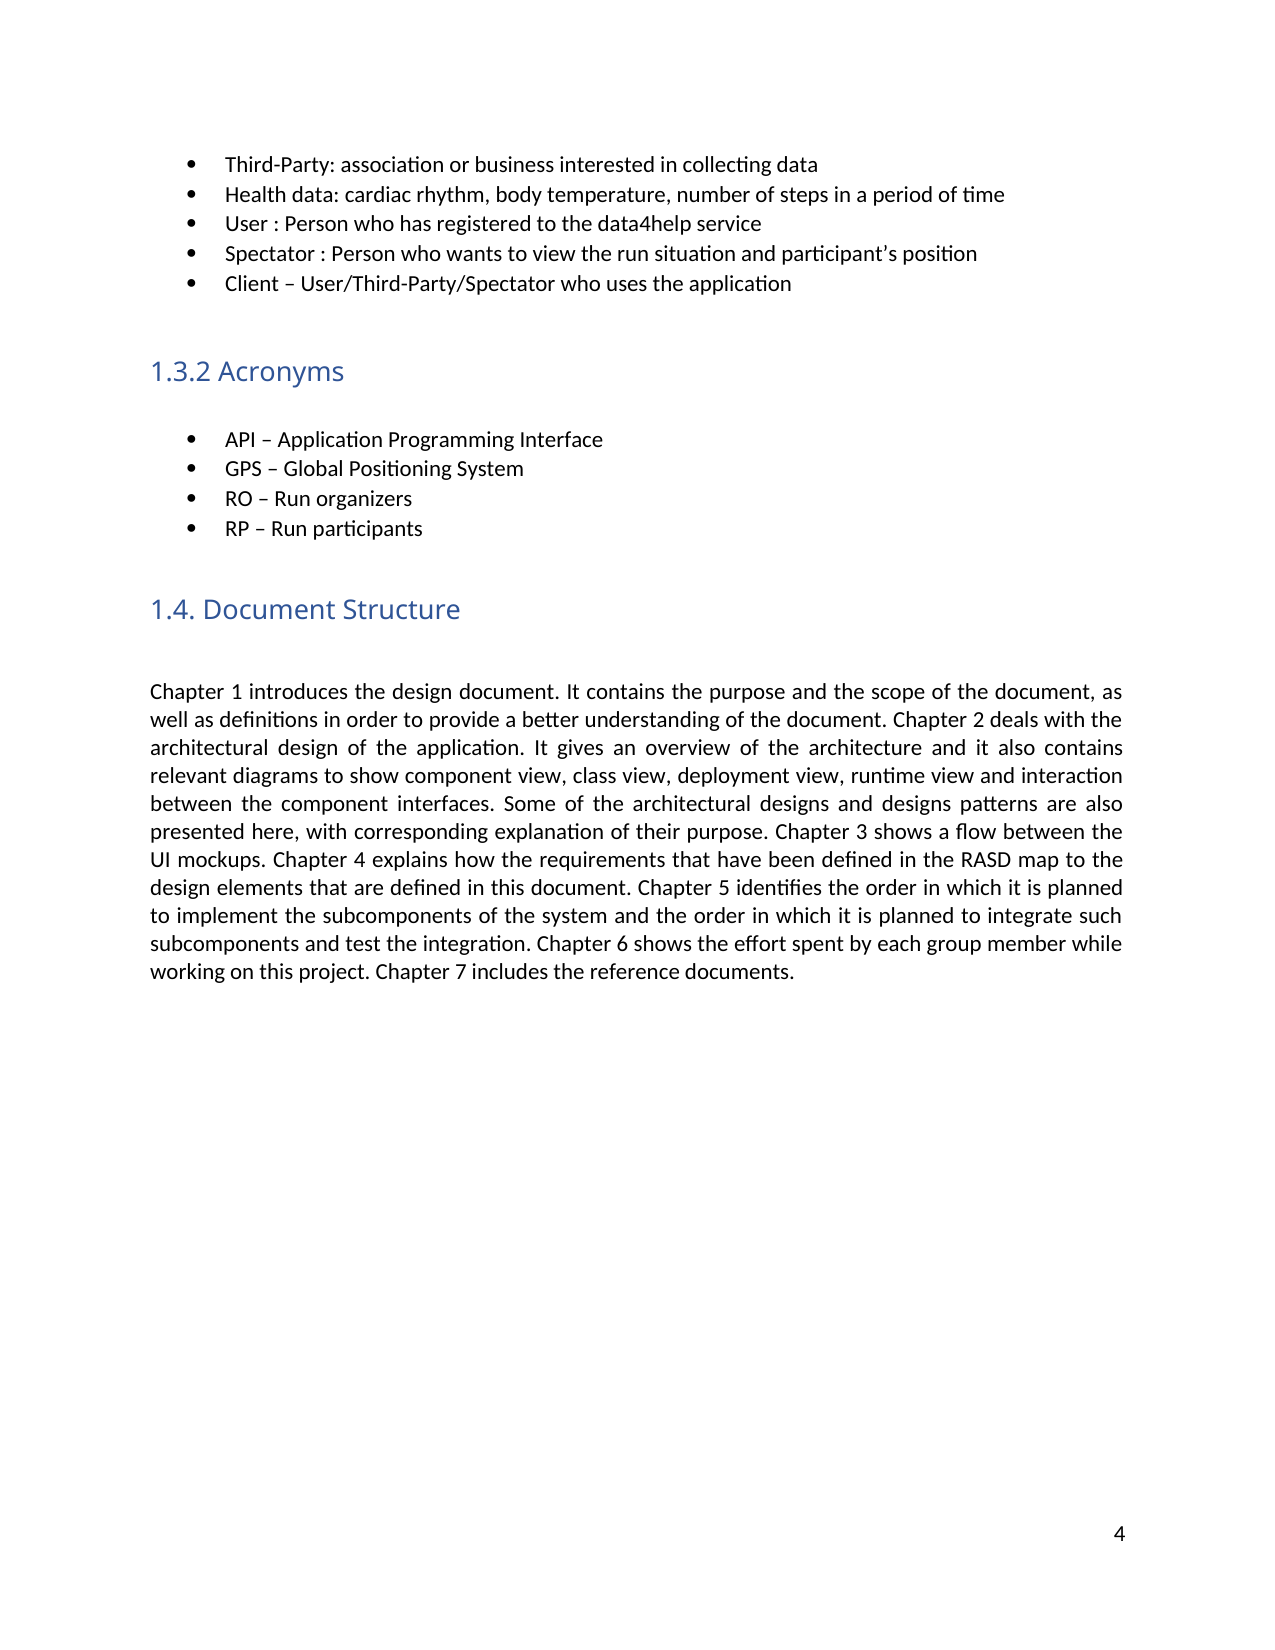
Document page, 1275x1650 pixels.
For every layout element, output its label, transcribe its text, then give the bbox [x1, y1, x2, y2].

list GPS – Global Positioning System [187, 454, 1125, 483]
list Spectator : Person who wants to view the run situation and participant’s position [187, 239, 1125, 267]
list RO – Run organizers [187, 484, 1125, 512]
list RP – Run participants [187, 514, 1125, 542]
subtitle 1.4. Document Structure [150, 591, 1125, 627]
subtitle 1.3.2 Acronyms [150, 352, 1125, 389]
list API – Application Programming Interface [187, 425, 1125, 453]
list Health data: cardiac rhythm, body temperature, number of steps in a period of time [187, 180, 1125, 208]
text Chapter 1 introduces the design document. It contains the purpose and the scope of the document, as well as definitions in order to provide a better understanding of the document. Chapter 2 deals with the architectural design of the application. It gives an overview of the architecture and it also contains relevant diagrams to show component view, class view, deployment view, runtime view and interaction between the component interfaces. Some of the architectural designs and designs patterns are also presented here, with corresponding explanation of their purpose. Chapter 3 shows a flow between the UI mockups. Chapter 4 explains how the requirements that have been defined in the RASD map to the design elements that are defined in this document. Chapter 5 identifies the order in which it is planned to implement the subcomponents of the system and the order in which it is planned to integrate such subcomponents and test the integration. Chapter 6 shows the effort spent by each group member while working on this project. Chapter 7 includes the reference documents. [150, 677, 1125, 985]
list Client – User/Third-Party/Spectator who uses the application [187, 269, 1125, 297]
list Third-Party: association or business interested in collecting data [187, 150, 1125, 178]
list User : Person who has registered to the data4help service [187, 209, 1125, 237]
